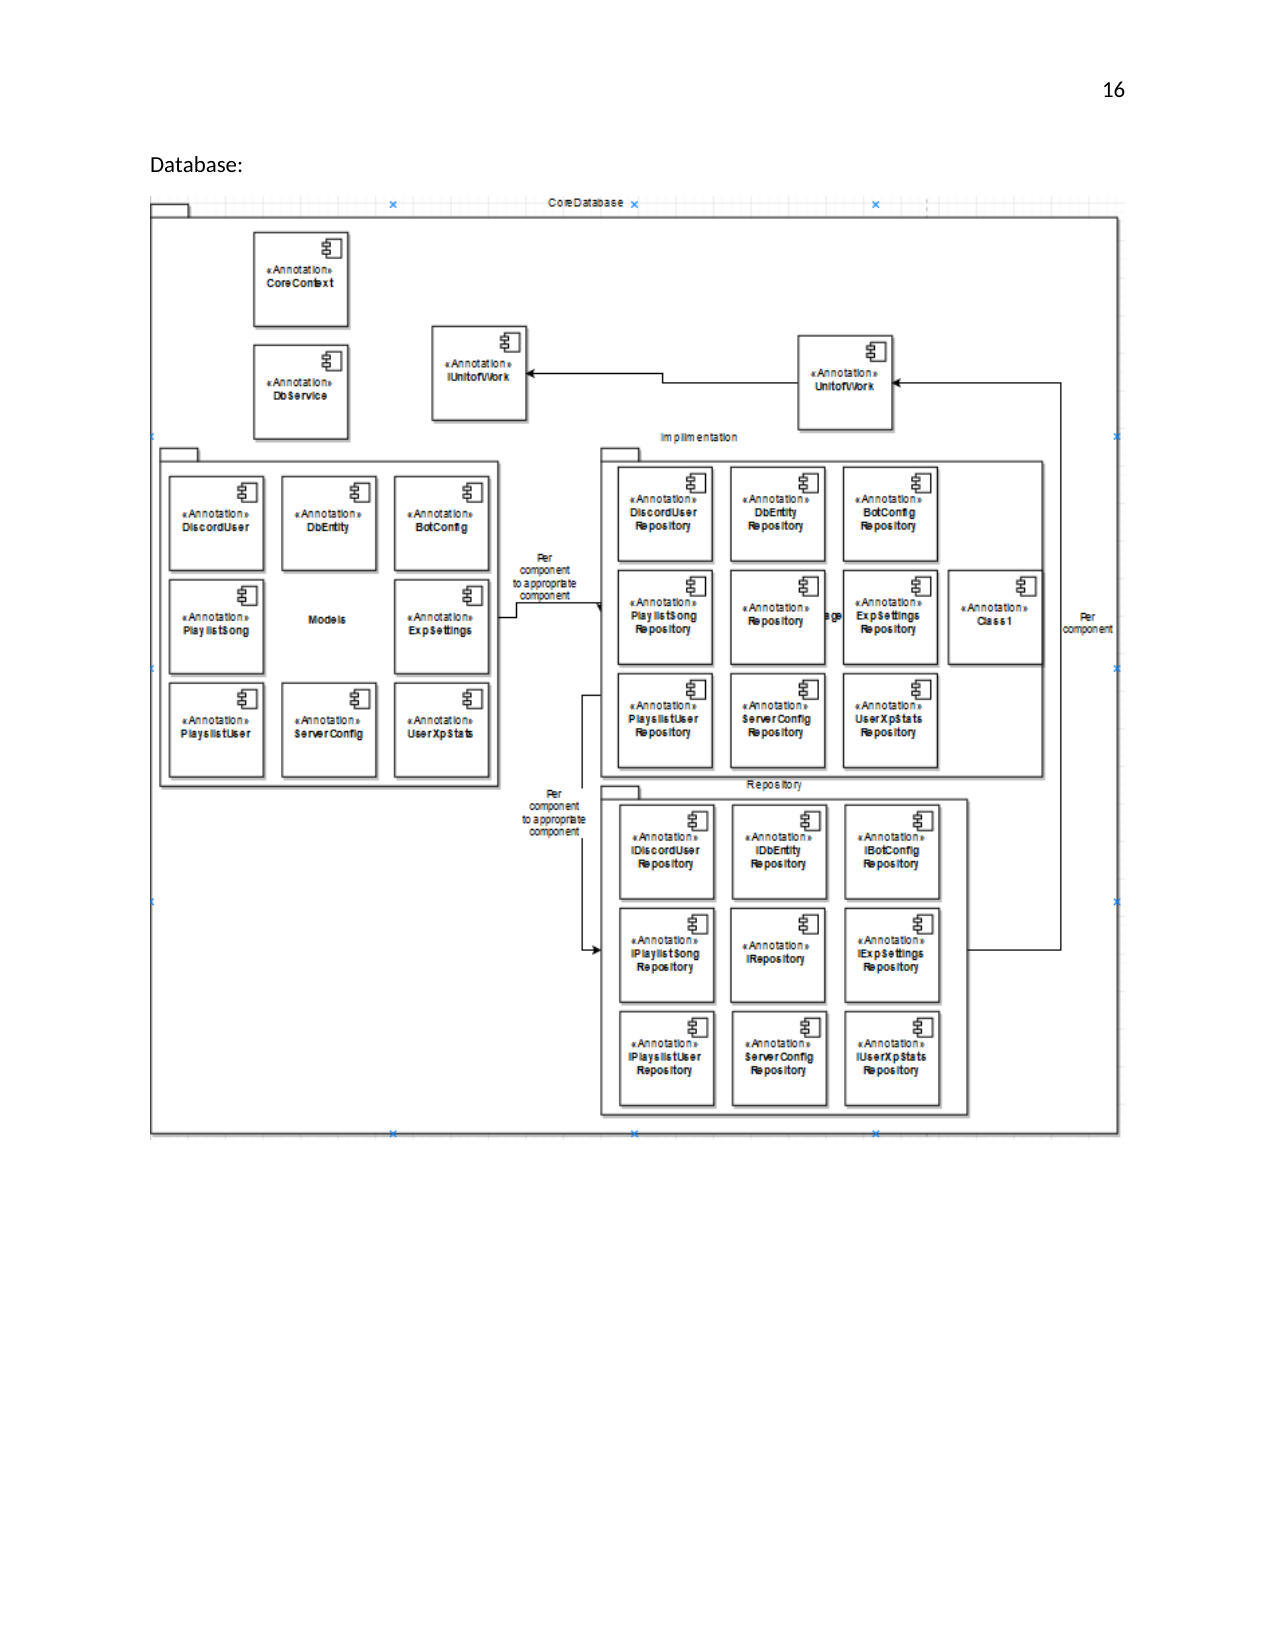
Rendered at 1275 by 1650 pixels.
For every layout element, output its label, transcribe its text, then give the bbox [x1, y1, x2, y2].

text Database: [150, 150, 1125, 178]
picture [150, 196, 1125, 1140]
